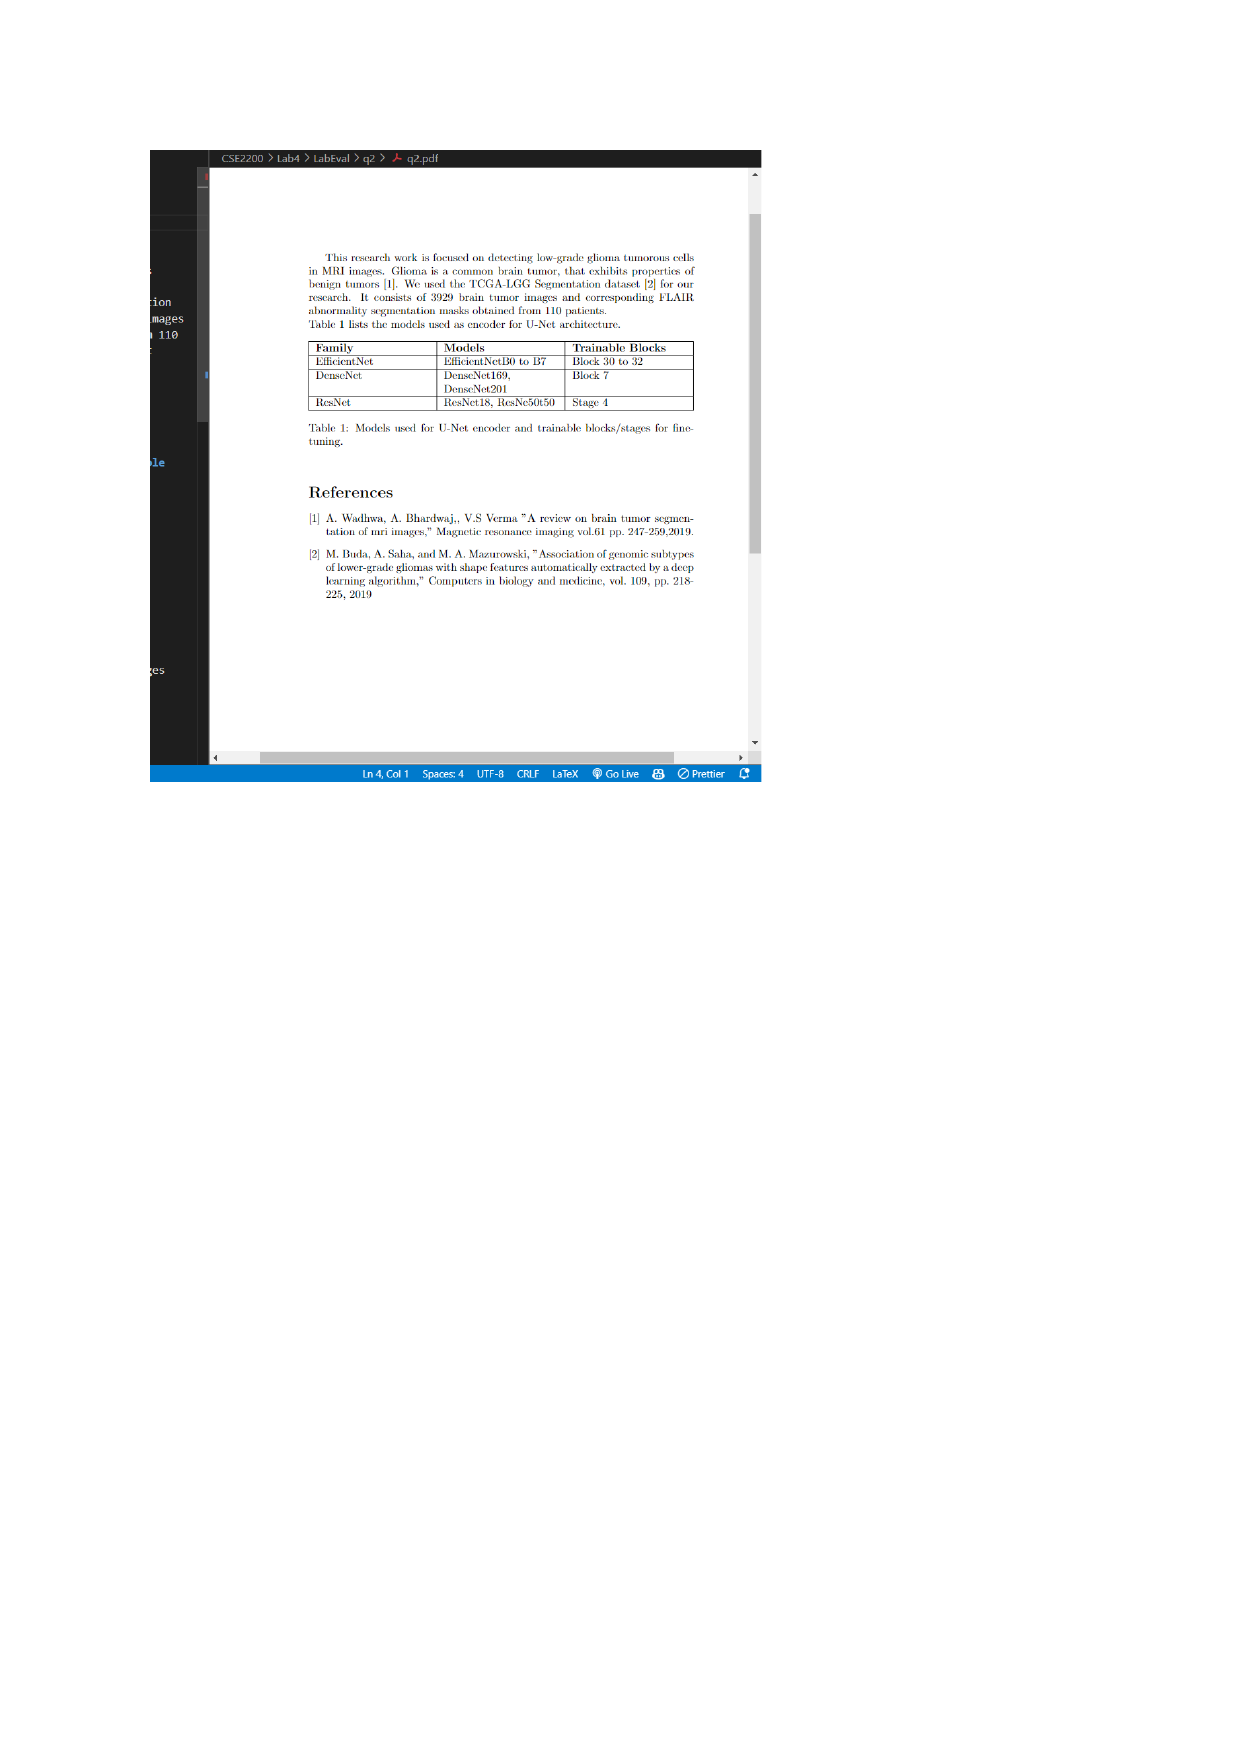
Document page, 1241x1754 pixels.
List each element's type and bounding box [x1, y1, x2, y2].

picture [150, 150, 762, 782]
